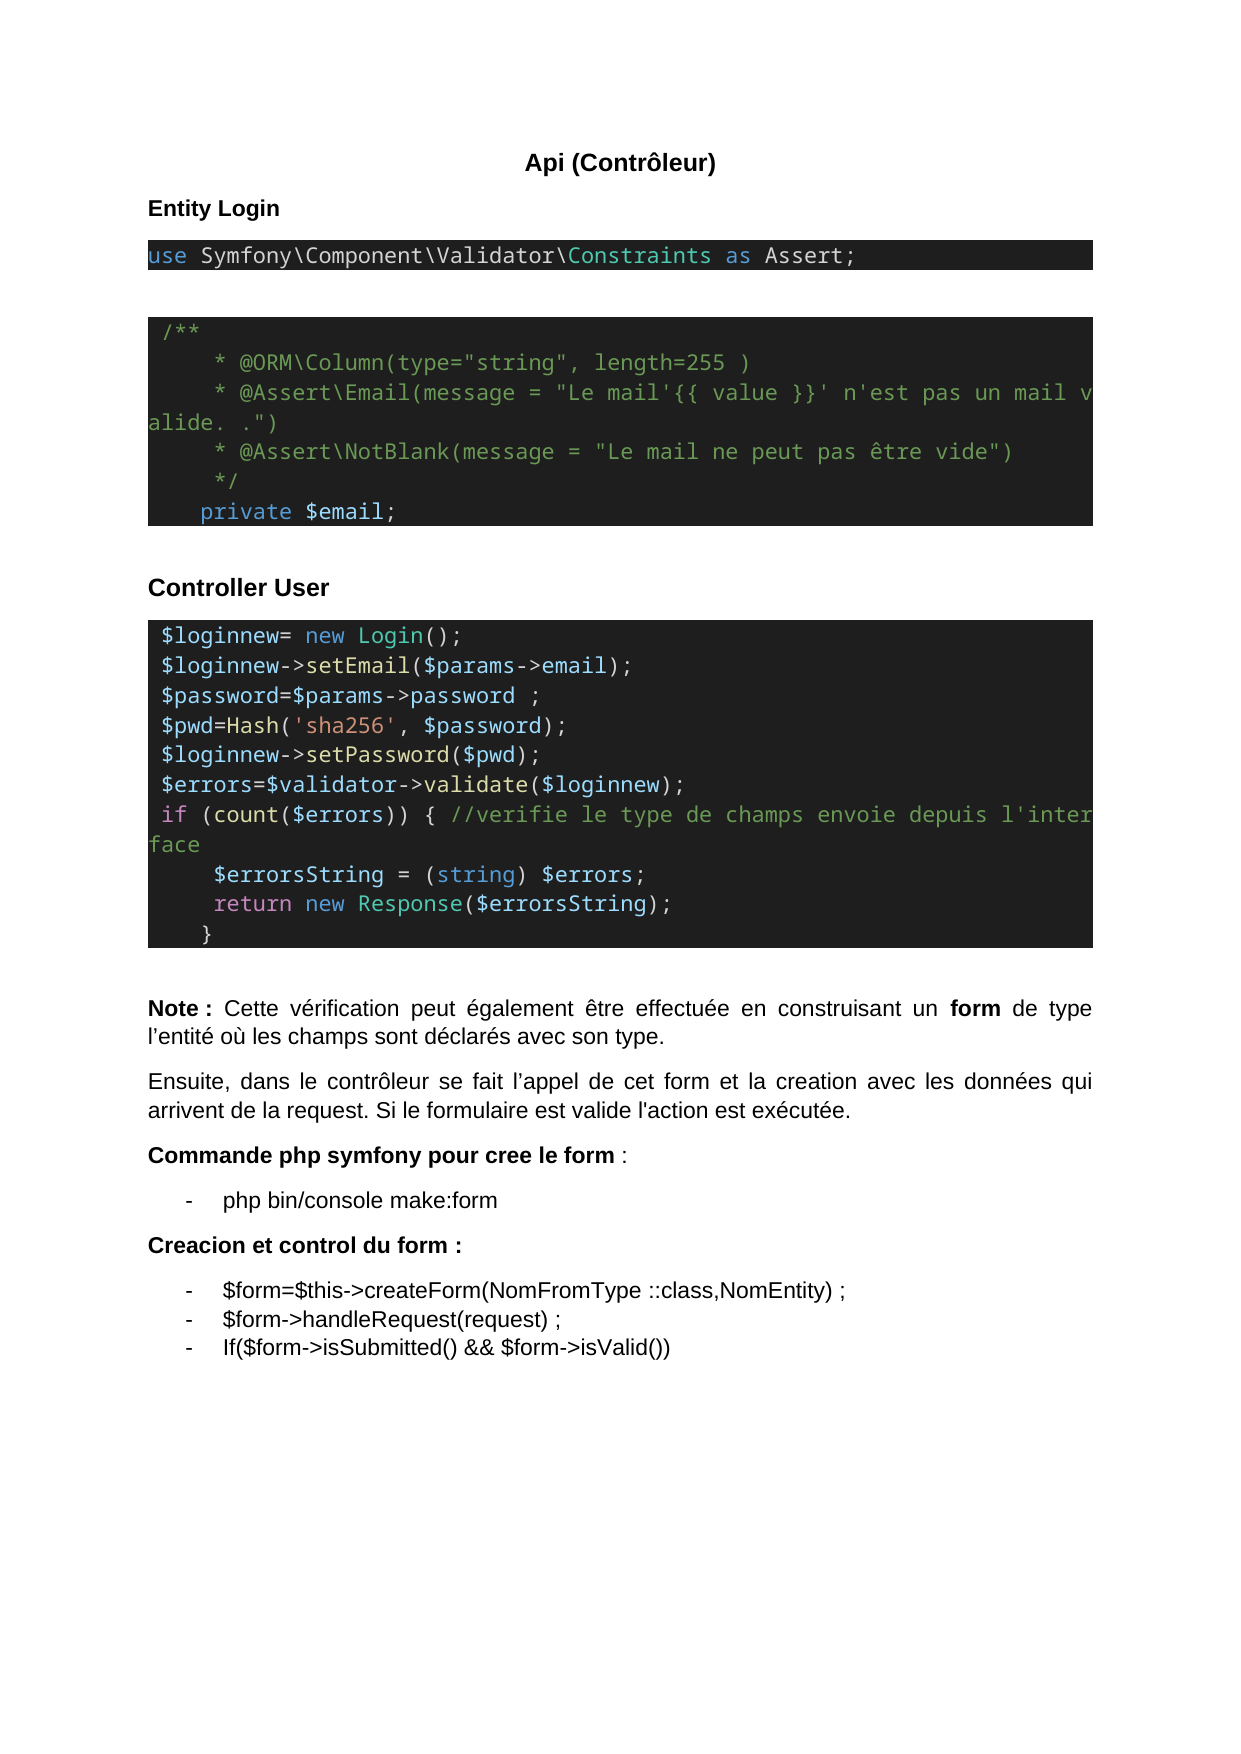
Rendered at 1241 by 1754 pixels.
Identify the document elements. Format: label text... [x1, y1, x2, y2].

text $loginnew->setPassword($pwd); [148, 739, 1093, 769]
text Ensuite, dans le contrôleur se fait l’appel de cet form et la creation avec les données qui arrivent de la request. Si le formulaire est valide l'action est exécutée. [148, 1068, 1093, 1123]
text private $email; [148, 496, 1093, 526]
text $loginnew->setEmail($params->email); [148, 650, 1093, 680]
text /** [148, 317, 1093, 347]
list php bin/console make:form [185, 1187, 1093, 1213]
text */ [148, 466, 1093, 496]
text Api (Contrôleur) [148, 148, 1093, 176]
text $loginnew= new Login(); [148, 620, 1093, 650]
text } [148, 918, 1093, 948]
text Creacion et control du form : [148, 1232, 1093, 1258]
text * @Assert\Email(message = "Le mail'{{ value }}' n'est pas un mail valide. .") [148, 377, 1093, 436]
text if (count($errors)) { //verifie le type de champs envoie depuis l'interface [148, 799, 1093, 858]
list $form=$this->createForm(NomFromType ::class,NomEntity) ; [185, 1277, 1093, 1303]
text Commande php symfony pour cree le form : [148, 1142, 1093, 1168]
text * @ORM\Column(type="string", length=255 ) [148, 347, 1093, 377]
text $pwd=Hash('sha256', $password); [148, 709, 1093, 739]
text use Symfony\Component\Validator\Constraints as Assert; [148, 240, 1093, 270]
text Entity Login [148, 195, 1093, 222]
text Controller User [148, 572, 1093, 601]
text $password=$params->password ; [148, 680, 1093, 709]
list If($form->isSubmitted() && $form->isValid()) [185, 1334, 1093, 1360]
list $form->handleRequest(request) ; [185, 1306, 1093, 1332]
text Note : Cette vérification peut également être effectuée en construisant un form de type l’entité où les champs sont déclarés avec son type. [148, 995, 1093, 1049]
text * @Assert\NotBlank(message = "Le mail ne peut pas être vide") [148, 436, 1093, 466]
text return new Response($errorsString); [148, 888, 1093, 918]
text $errors=$validator->validate($loginnew); [148, 769, 1093, 799]
text $errorsString = (string) $errors; [148, 858, 1093, 888]
